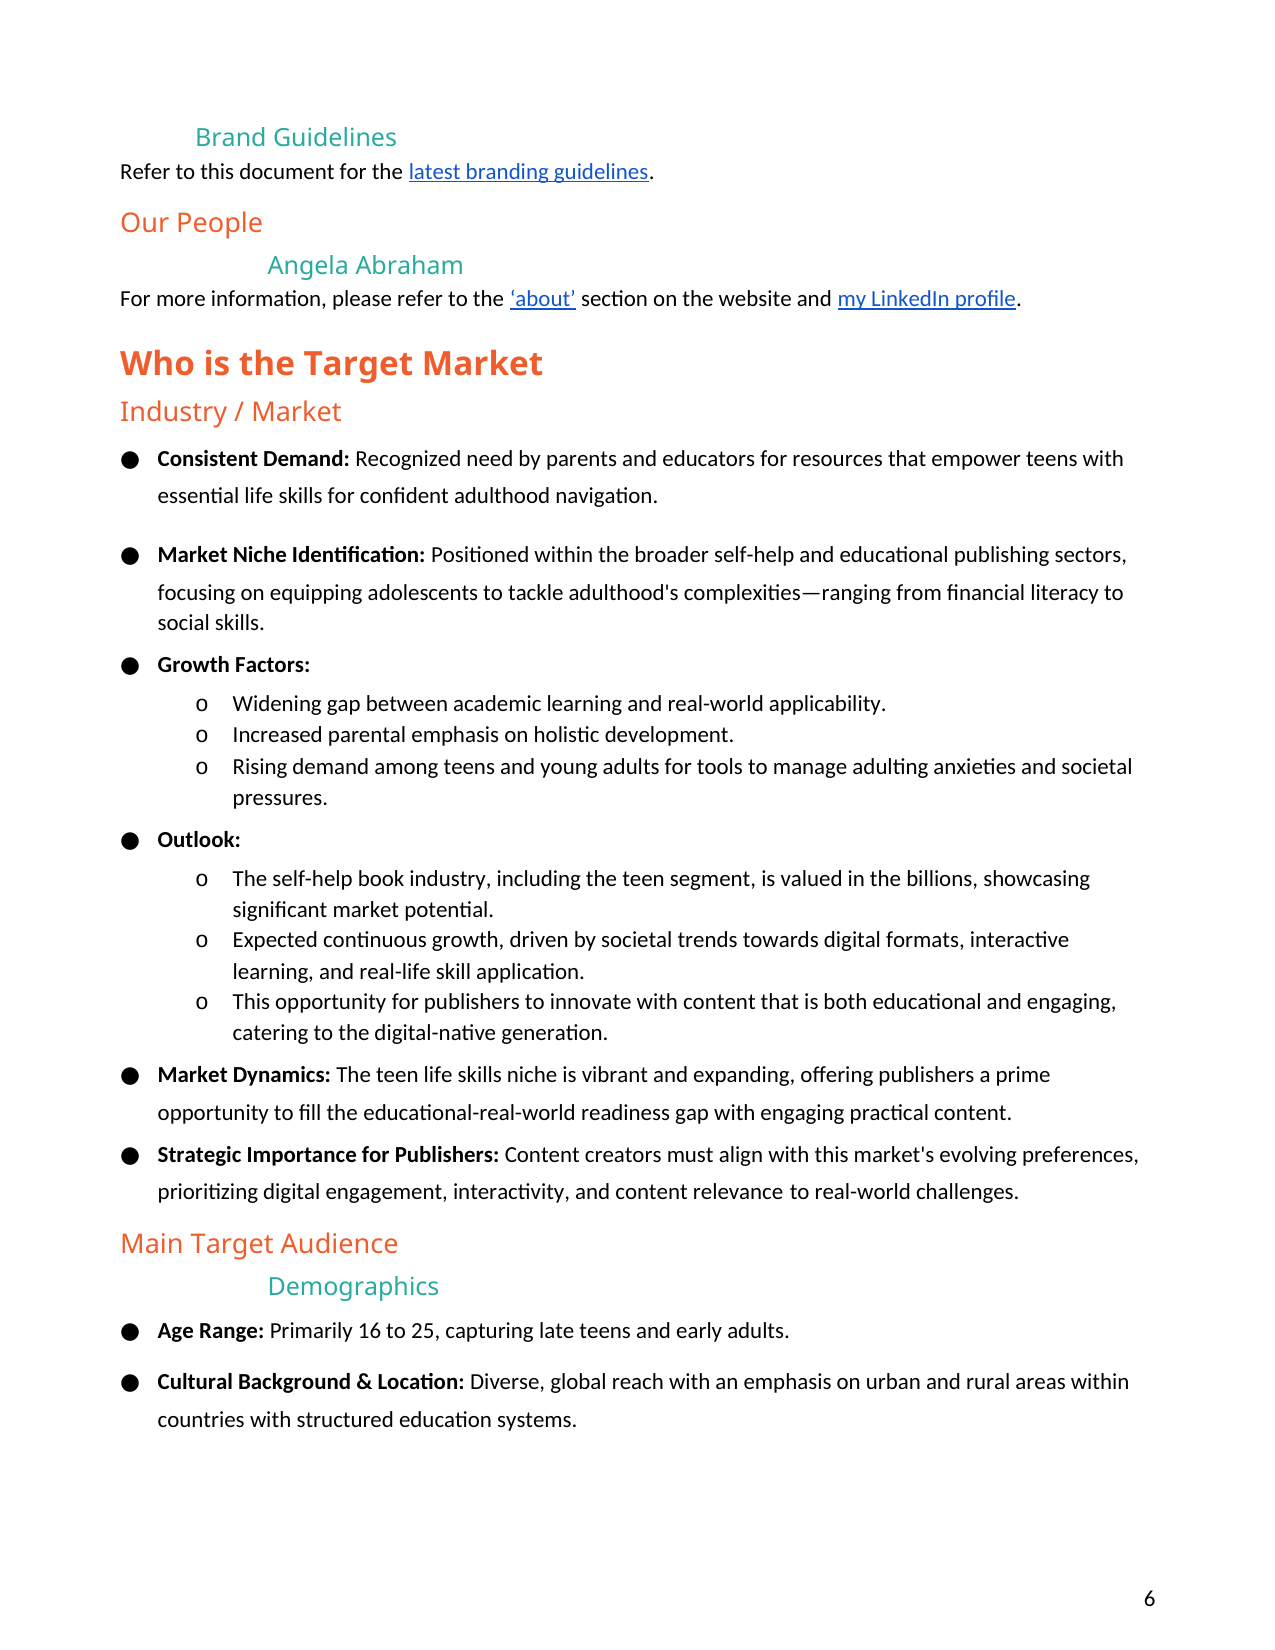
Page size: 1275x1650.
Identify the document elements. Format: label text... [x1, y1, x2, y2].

list Market Dynamics: The teen life skills niche is vibrant and expanding, offering publishers a prime opportunity to fill the educational-real-world readiness gap with engaging practical content. [120, 1049, 1155, 1126]
list Growth Factors: [120, 638, 1155, 685]
subtitle Who is the Target Market [120, 339, 1155, 385]
list Outlook: [120, 813, 1155, 860]
list This opportunity for publishers to innovate with content that is both educational and engaging, catering to the digital-native generation. [195, 987, 1155, 1047]
text Refer to this document for the latest branding guidelines. [120, 157, 1155, 185]
list The self-help book industry, including the teen segment, is valued in the billions, showcasing significant market potential. [195, 864, 1155, 923]
list Increased parental emphasis on holistic development. [195, 720, 1155, 749]
list Consistent Demand: Recognized need by parents and educators for resources that empower teens with essential life skills for confident adulthood navigation. [120, 432, 1155, 510]
list Rising demand among teens and young adults for tools to manage adulting anxieties and societal pressures. [195, 752, 1155, 811]
list Age Range: Primarily 16 to 25, capturing late teens and early adults. [120, 1305, 1155, 1352]
list Expected continuous growth, driven by societal trends towards digital formats, interactive learning, and real-life skill application. [195, 926, 1155, 985]
text For more information, please refer to the ‘about’ section on the website and my LinkedIn profile. [120, 284, 1155, 312]
subtitle Demographics [194, 1268, 1155, 1302]
list Cultural Background & Location: Diverse, global reach with an emphasis on urban and rural areas within countries with structured education systems. [120, 1356, 1155, 1433]
list Market Niche Identification: Positioned within the broader self-help and educational publishing sectors, focusing on equipping adolescents to tackle adulthood's complexities—ranging from financial literacy to social skills. [120, 528, 1155, 636]
list Strategic Importance for Publishers: Content creators must align with this market's evolving preferences, prioritizing digital engagement, interactivity, and content relevance to real-world challenges. [120, 1128, 1155, 1205]
subtitle Our People [120, 204, 1155, 241]
subtitle Brand Guidelines [195, 120, 1155, 154]
subtitle Main Target Audience [120, 1224, 1155, 1261]
subtitle Angela Abraham [194, 248, 1155, 282]
list Widening gap between academic learning and real-world applicability. [195, 689, 1155, 718]
subtitle Industry / Market [120, 393, 1155, 429]
